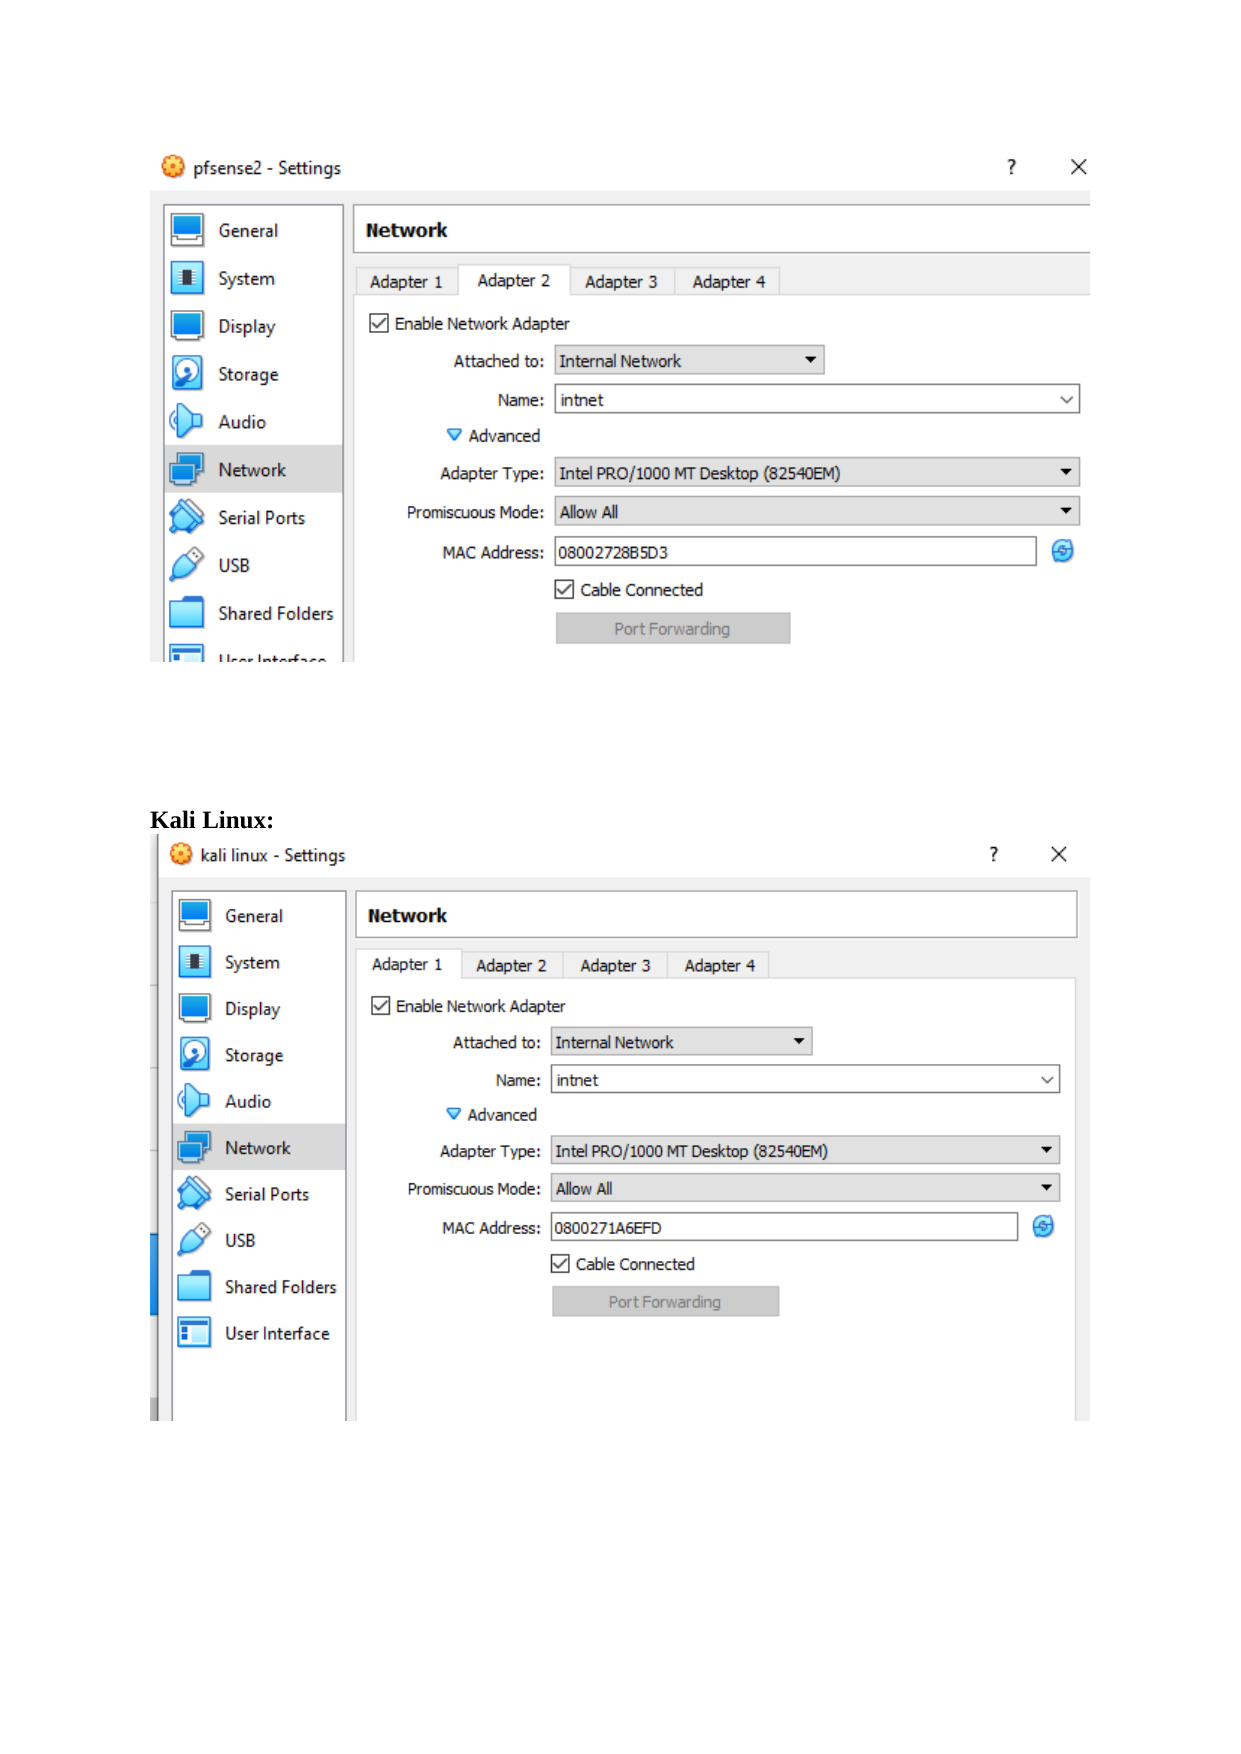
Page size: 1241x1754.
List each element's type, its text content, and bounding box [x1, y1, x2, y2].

text Kali Linux: [150, 806, 1090, 834]
picture [150, 150, 1091, 662]
picture [150, 834, 1091, 1421]
